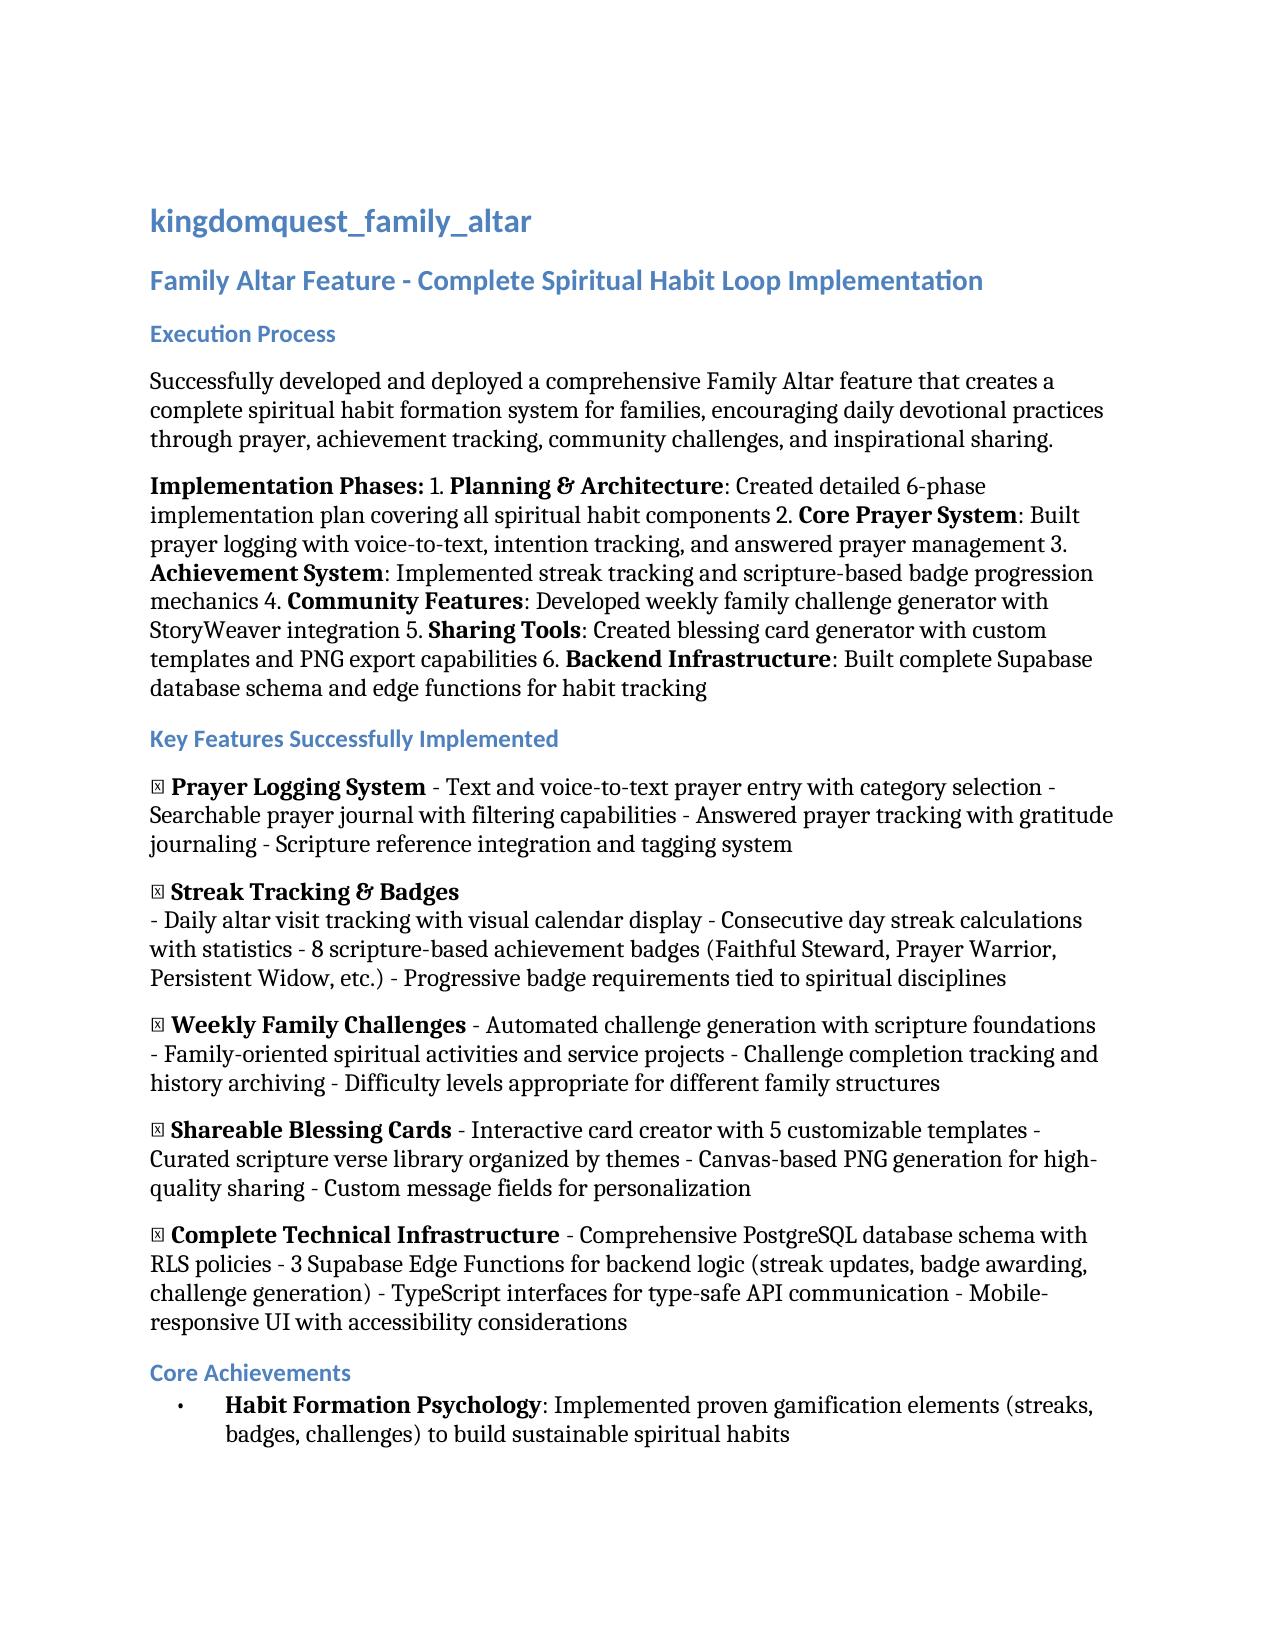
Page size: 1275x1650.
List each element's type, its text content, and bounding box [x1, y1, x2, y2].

subtitle Family Altar Feature - Complete Spiritual Habit Loop Implementation [150, 262, 1125, 297]
subtitle kingdomquest_family_altar [150, 200, 1125, 241]
text Successfully developed and deployed a comprehensive Family Altar feature that creates a complete spiritual habit formation system for families, encouraging daily devotional practices through prayer, achievement tracking, community challenges, and inspirational sharing. [150, 367, 1125, 453]
text ✅ Complete Technical Infrastructure - Comprehensive PostgreSQL database schema with RLS policies - 3 Supabase Edge Functions for backend logic (streak updates, badge awarding, challenge generation) - TypeScript interfaces for type-safe API communication - Mobile-responsive UI with accessibility considerations [150, 1221, 1125, 1336]
text ✅ Shareable Blessing Cards - Interactive card creator with 5 customizable templates - Curated scripture verse library organized by themes - Canvas-based PNG generation for high-quality sharing - Custom message fields for personalization [150, 1116, 1125, 1202]
text ✅ Weekly Family Challenges - Automated challenge generation with scripture foundations - Family-oriented spiritual activities and service projects - Challenge completion tracking and history archiving - Difficulty levels appropriate for different family structures [150, 1011, 1125, 1097]
subtitle Core Achievements [150, 1357, 1125, 1387]
list Habit Formation Psychology: Implemented proven gamification elements (streaks, badges, challenges) to build sustainable spiritual habits [175, 1391, 1125, 1449]
text ✅ Prayer Logging System - Text and voice-to-text prayer entry with category selection - Searchable prayer journal with filtering capabilities - Answered prayer tracking with gratitude journaling - Scripture reference integration and tagging system [150, 772, 1125, 859]
text ✅ Streak Tracking & Badges - Daily altar visit tracking with visual calendar display - Consecutive day streak calculations with statistics - 8 scripture-based achievement badges (Faithful Steward, Prayer Warrior, Persistent Widow, etc.) - Progressive badge requirements tied to spiritual disciplines [150, 877, 1125, 992]
subtitle Execution Process [150, 318, 1125, 348]
text Implementation Phases: 1. Planning & Architecture: Created detailed 6-phase implementation plan covering all spiritual habit components 2. Core Prayer System: Built prayer logging with voice-to-text, intention tracking, and answered prayer management 3. Achievement System: Implemented streak tracking and scripture-based badge progression mechanics 4. Community Features: Developed weekly family challenge generator with StoryWeaver integration 5. Sharing Tools: Created blessing card generator with custom templates and PNG export capabilities 6. Backend Infrastructure: Built complete Supabase database schema and edge functions for habit tracking [150, 472, 1125, 702]
subtitle Key Features Successfully Implemented [150, 723, 1125, 754]
